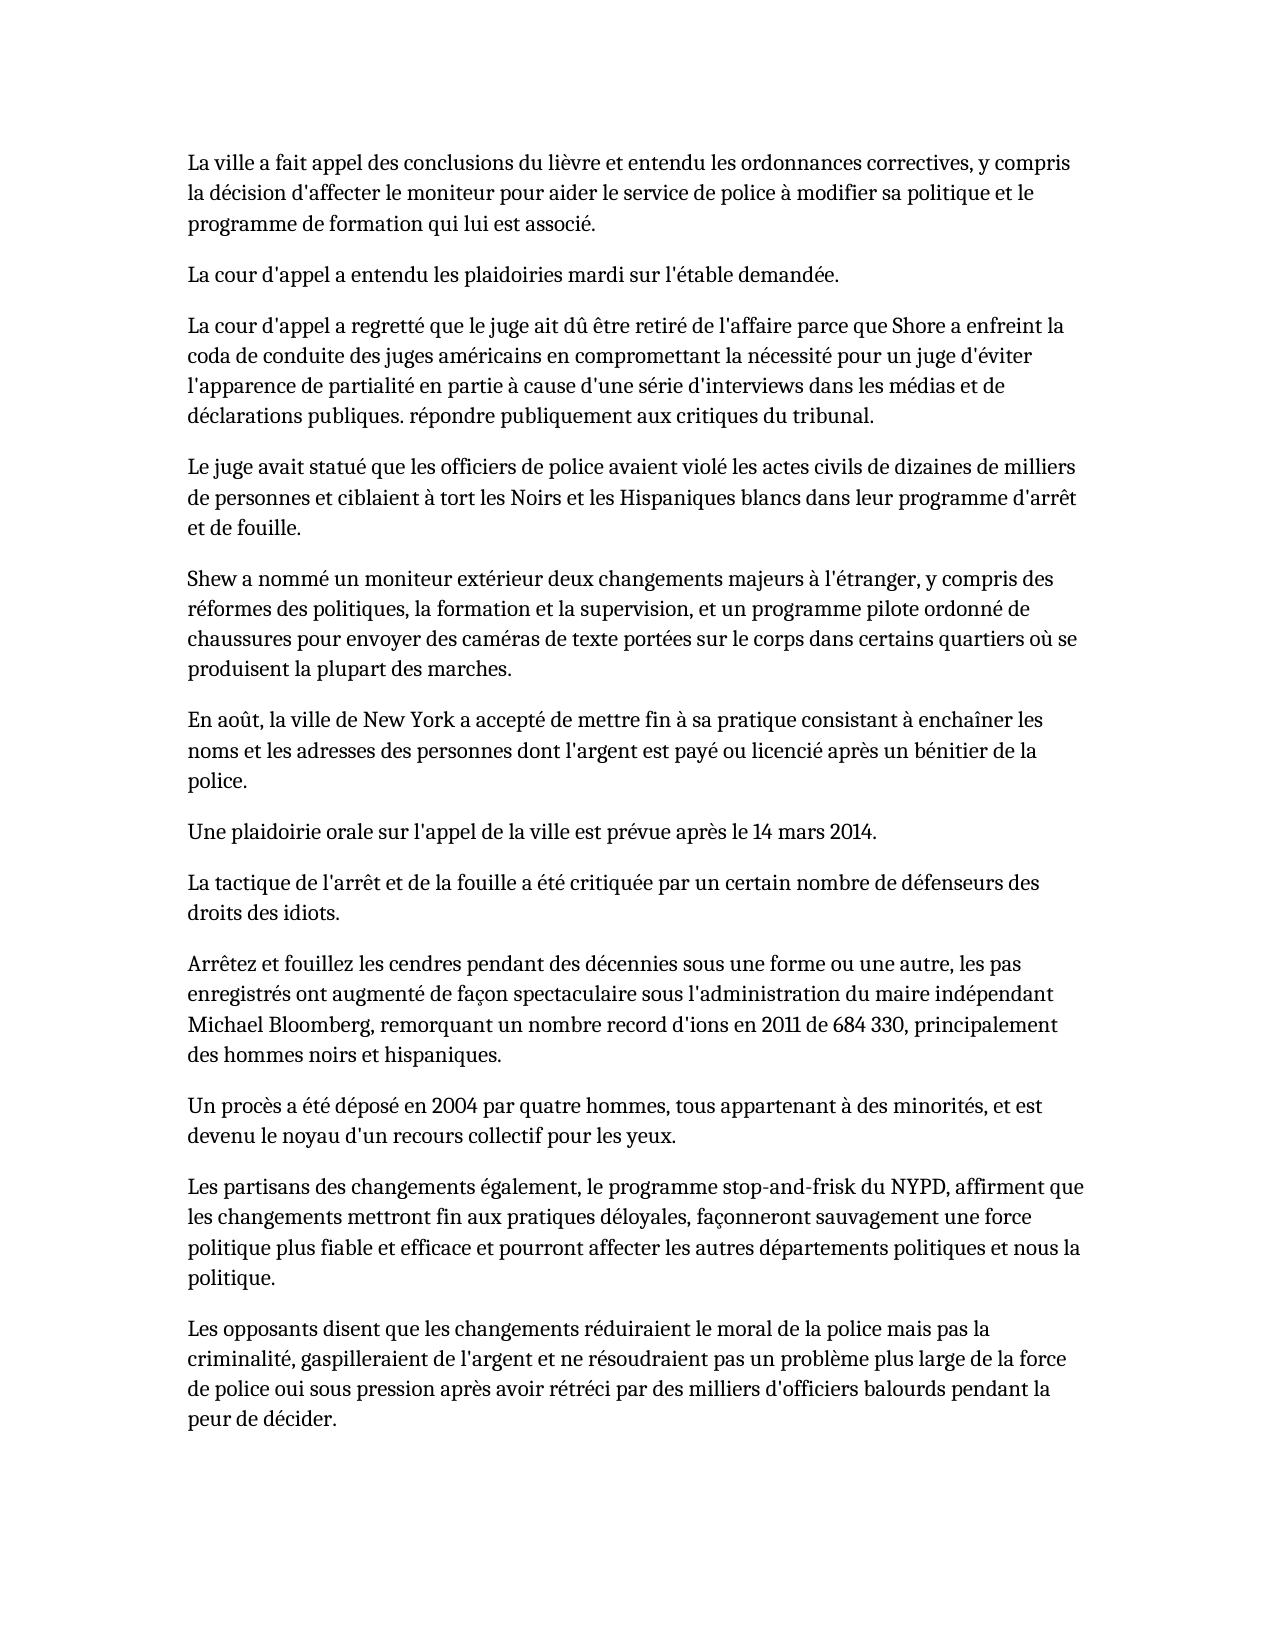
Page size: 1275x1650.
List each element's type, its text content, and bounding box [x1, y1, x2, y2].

text En août, la ville de New York a accepté de mettre fin à sa pratique consistant à enchaîner les noms et les adresses des personnes dont l'argent est payé ou licencié après un bénitier de la police. [187, 707, 1087, 794]
text Les partisans des changements également, le programme stop-and-frisk du NYPD, affirment que les changements mettront fin aux pratiques déloyales, façonneront sauvagement une force politique plus fiable et efficace et pourront affecter les autres départements politiques et nous la politique. [187, 1174, 1087, 1291]
text La ville a fait appel des conclusions du lièvre et entendu les ordonnances correctives, y compris la décision d'affecter le moniteur pour aider le service de police à modifier sa politique et le programme de formation qui lui est associé. [187, 150, 1087, 237]
text La tactique de l'arrêt et de la fouille a été critiquée par un certain nombre de défenseurs des droits des idiots. [187, 870, 1087, 926]
text La cour d'appel a entendu les plaidoiries mardi sur l'étable demandée. [187, 261, 1087, 288]
text Les opposants disent que les changements réduiraient le moral de la police mais pas la criminalité, gaspilleraient de l'argent et ne résoudraient pas un problème plus large de la force de police oui sous pression après avoir rétréci par des milliers d'officiers balourds pendant la peur de décider. [187, 1316, 1087, 1433]
text Shew a nommé un moniteur extérieur deux changements majeurs à l'étranger, y compris des réformes des politiques, la formation et la supervision, et un programme pilote ordonné de chaussures pour envoyer des caméras de texte portées sur le corps dans certains quartiers où se produisent la plupart des marches. [187, 566, 1087, 683]
text Un procès a été déposé en 2004 par quatre hommes, tous appartenant à des minorités, et est devenu le noyau d'un recours collectif pour les yeux. [187, 1093, 1087, 1149]
text Une plaidoirie orale sur l'appel de la ville est prévue après le 14 mars 2014. [187, 819, 1087, 845]
text La cour d'appel a regretté que le juge ait dû être retiré de l'affaire parce que Shore a enfreint la coda de conduite des juges américains en compromettant la nécessité pour un juge d'éviter l'apparence de partialité en partie à cause d'une série d'interviews dans les médias et de déclarations publiques. répondre publiquement aux critiques du tribunal. [187, 312, 1087, 429]
text Le juge avait statué que les officiers de police avaient violé les actes civils de dizaines de milliers de personnes et ciblaient à tort les Noirs et les Hispaniques blancs dans leur programme d'arrêt et de fouille. [187, 454, 1087, 541]
text Arrêtez et fouillez les cendres pendant des décennies sous une forme ou une autre, les pas enregistrés ont augmenté de façon spectaculaire sous l'administration du maire indépendant Michael Bloomberg, remorquant un nombre record d'ions en 2011 de 684 330, principalement des hommes noirs et hispaniques. [187, 951, 1087, 1068]
